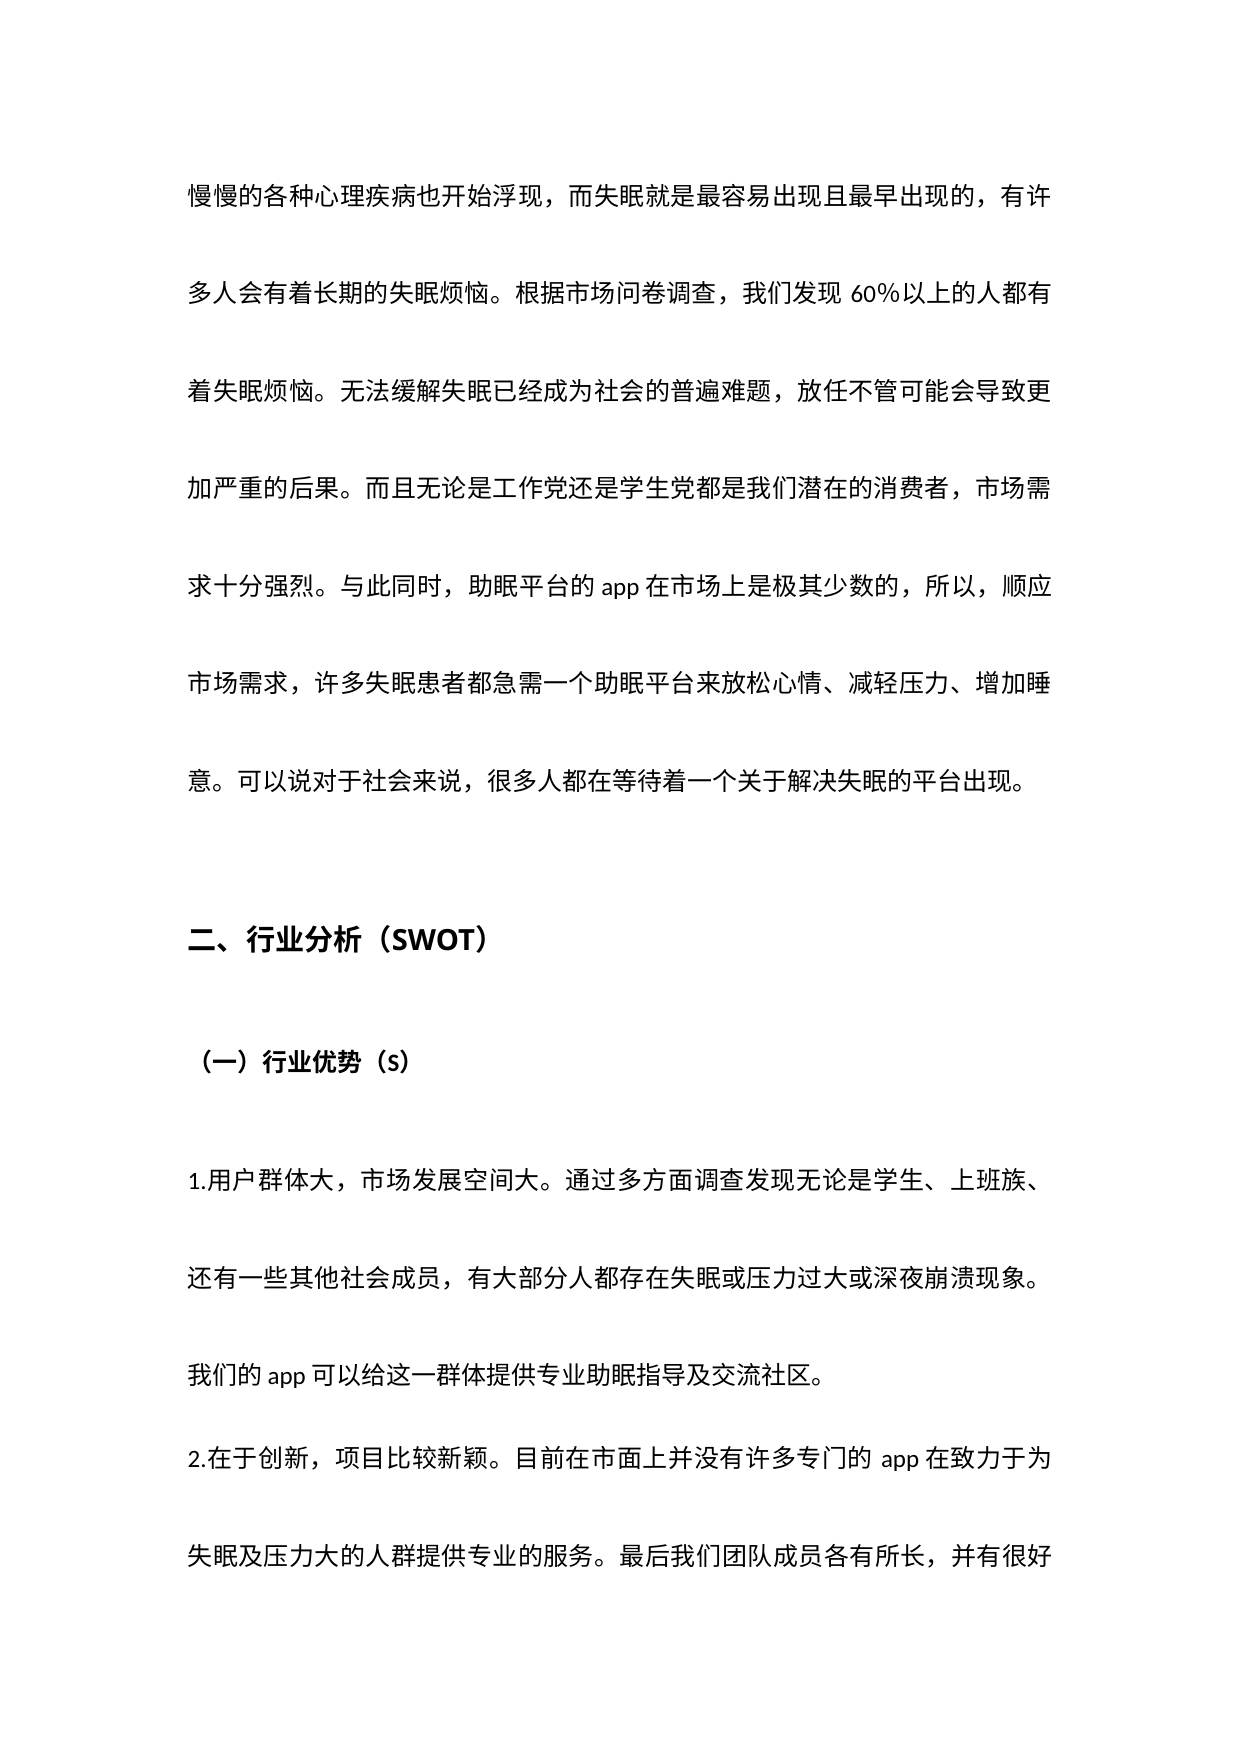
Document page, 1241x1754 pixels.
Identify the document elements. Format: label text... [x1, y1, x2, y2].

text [187, 162, 1053, 812]
subtitle （一）行业优势（S） [187, 1028, 1053, 1093]
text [187, 1424, 1053, 1587]
text 1.用户群体大，市场发展空间大。通过多方面调查发现无论是学生、上班族、还有一些其他社会成员，有大部分人都存在失眠或压力过大或深夜崩溃现象。我们的app可以给这一群体提供专业助眠指导及交流社区。 [187, 1146, 1053, 1406]
subtitle 二、行业分析（SWOT） [187, 905, 1053, 970]
